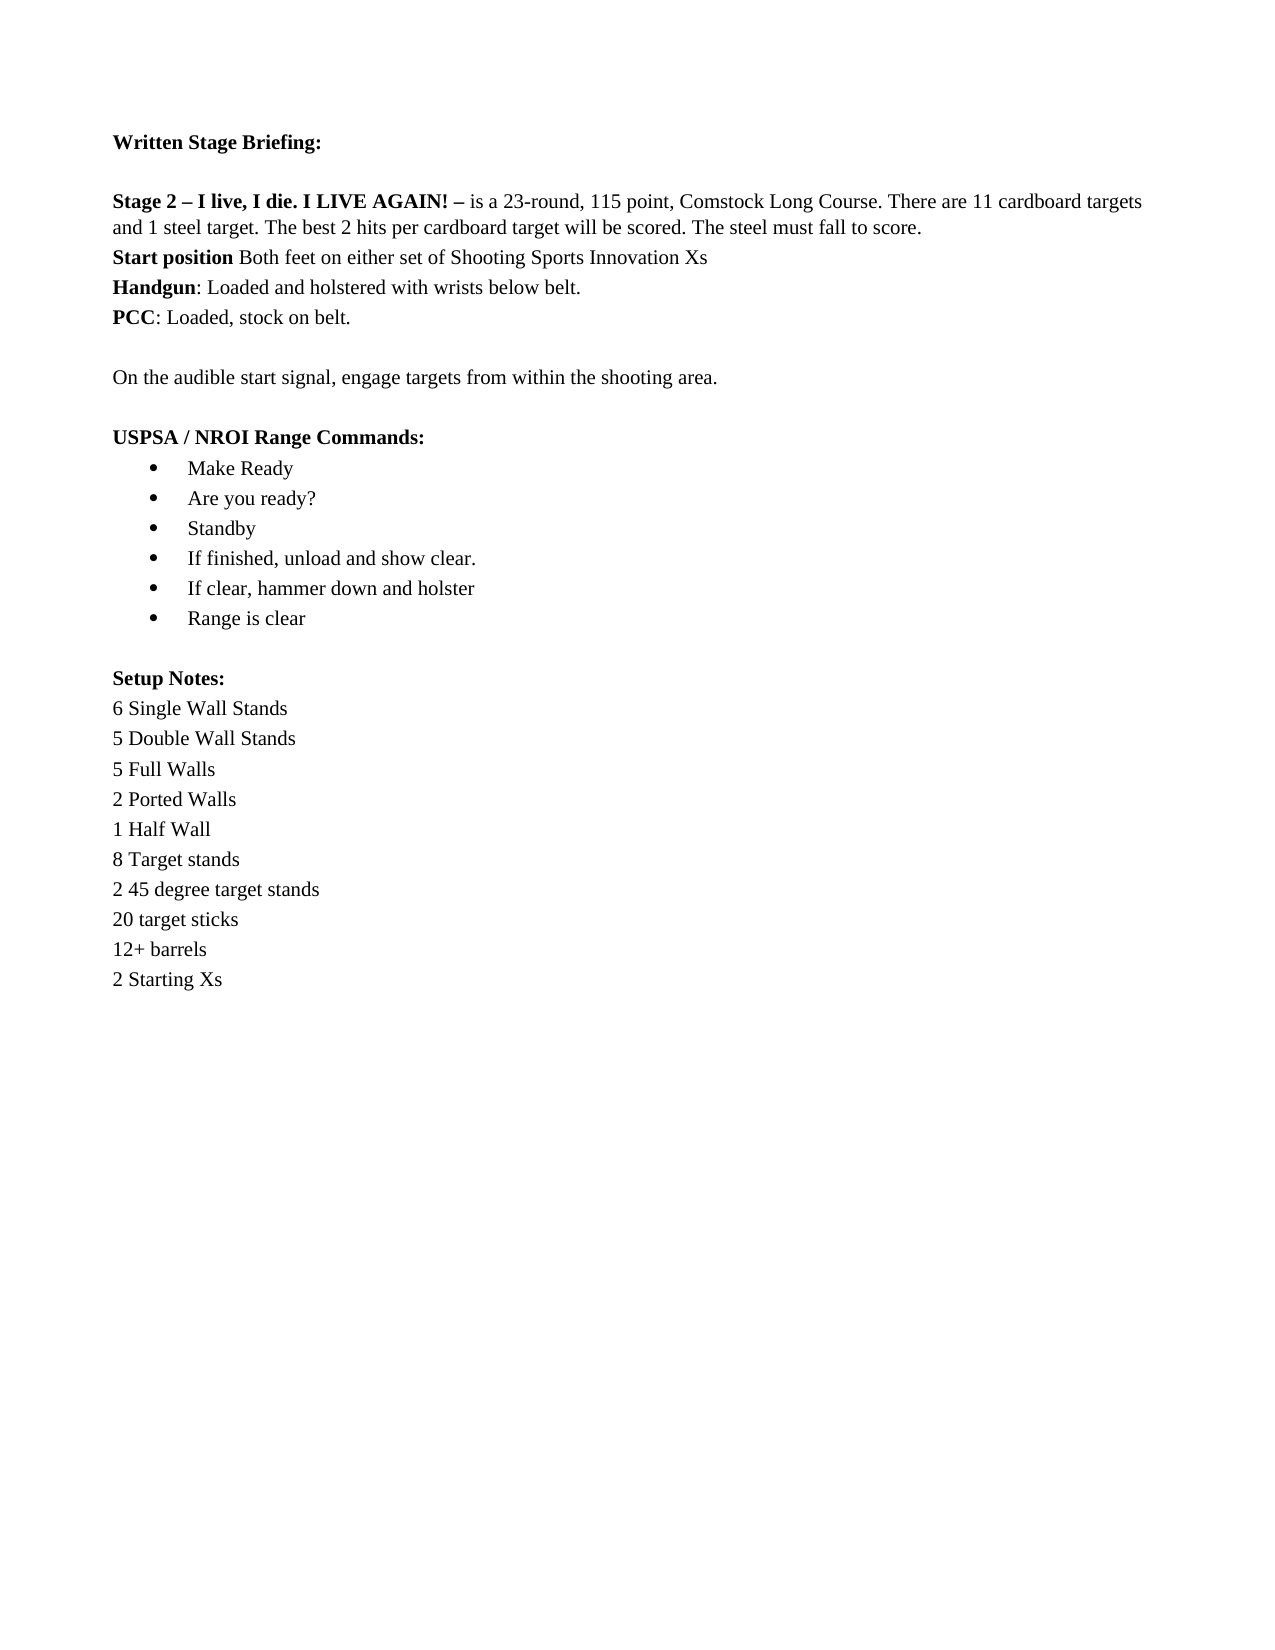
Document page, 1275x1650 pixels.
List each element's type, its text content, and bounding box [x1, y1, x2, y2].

text 20 target sticks [112, 907, 1162, 931]
text Setup Notes: [112, 666, 1162, 690]
list Standby [150, 516, 1162, 540]
list If clear, hammer down and holster [150, 576, 1162, 600]
list Are you ready? [150, 486, 1162, 509]
list If finished, unload and show clear. [150, 546, 1162, 570]
text 5 Double Wall Stands [112, 726, 1162, 750]
text 12+ barrels [112, 937, 1162, 961]
text 2 Ported Walls [112, 787, 1162, 811]
text 2 45 degree target stands [112, 877, 1162, 901]
text On the audible start signal, engage targets from within the shooting area. [112, 365, 1162, 389]
list Range is clear [150, 606, 1162, 630]
text 2 Starting Xs [112, 967, 1162, 991]
text PCC: Loaded, stock on belt. [112, 305, 1162, 329]
list Make Ready [150, 455, 1162, 479]
text Stage 2 – I live, I die. I LIVE AGAIN! – is a 23-round, 115 point, Comstock Long Course. There are 11 cardboard targets and 1 steel target. The best 2 hits per cardboard target will be scored. The steel must fall to score. [112, 189, 1162, 239]
text Handgun: Loaded and holstered with wrists below belt. [112, 275, 1162, 299]
text 1 Half Wall [112, 817, 1162, 841]
text USPSA / NROI Range Commands: [112, 425, 1162, 449]
text 5 Full Walls [112, 756, 1162, 781]
text 8 Target stands [112, 847, 1162, 871]
text Written Stage Briefing: [112, 130, 1162, 154]
text 6 Single Wall Stands [112, 696, 1162, 720]
text Start position Both feet on either set of Shooting Sports Innovation Xs [112, 245, 1162, 269]
